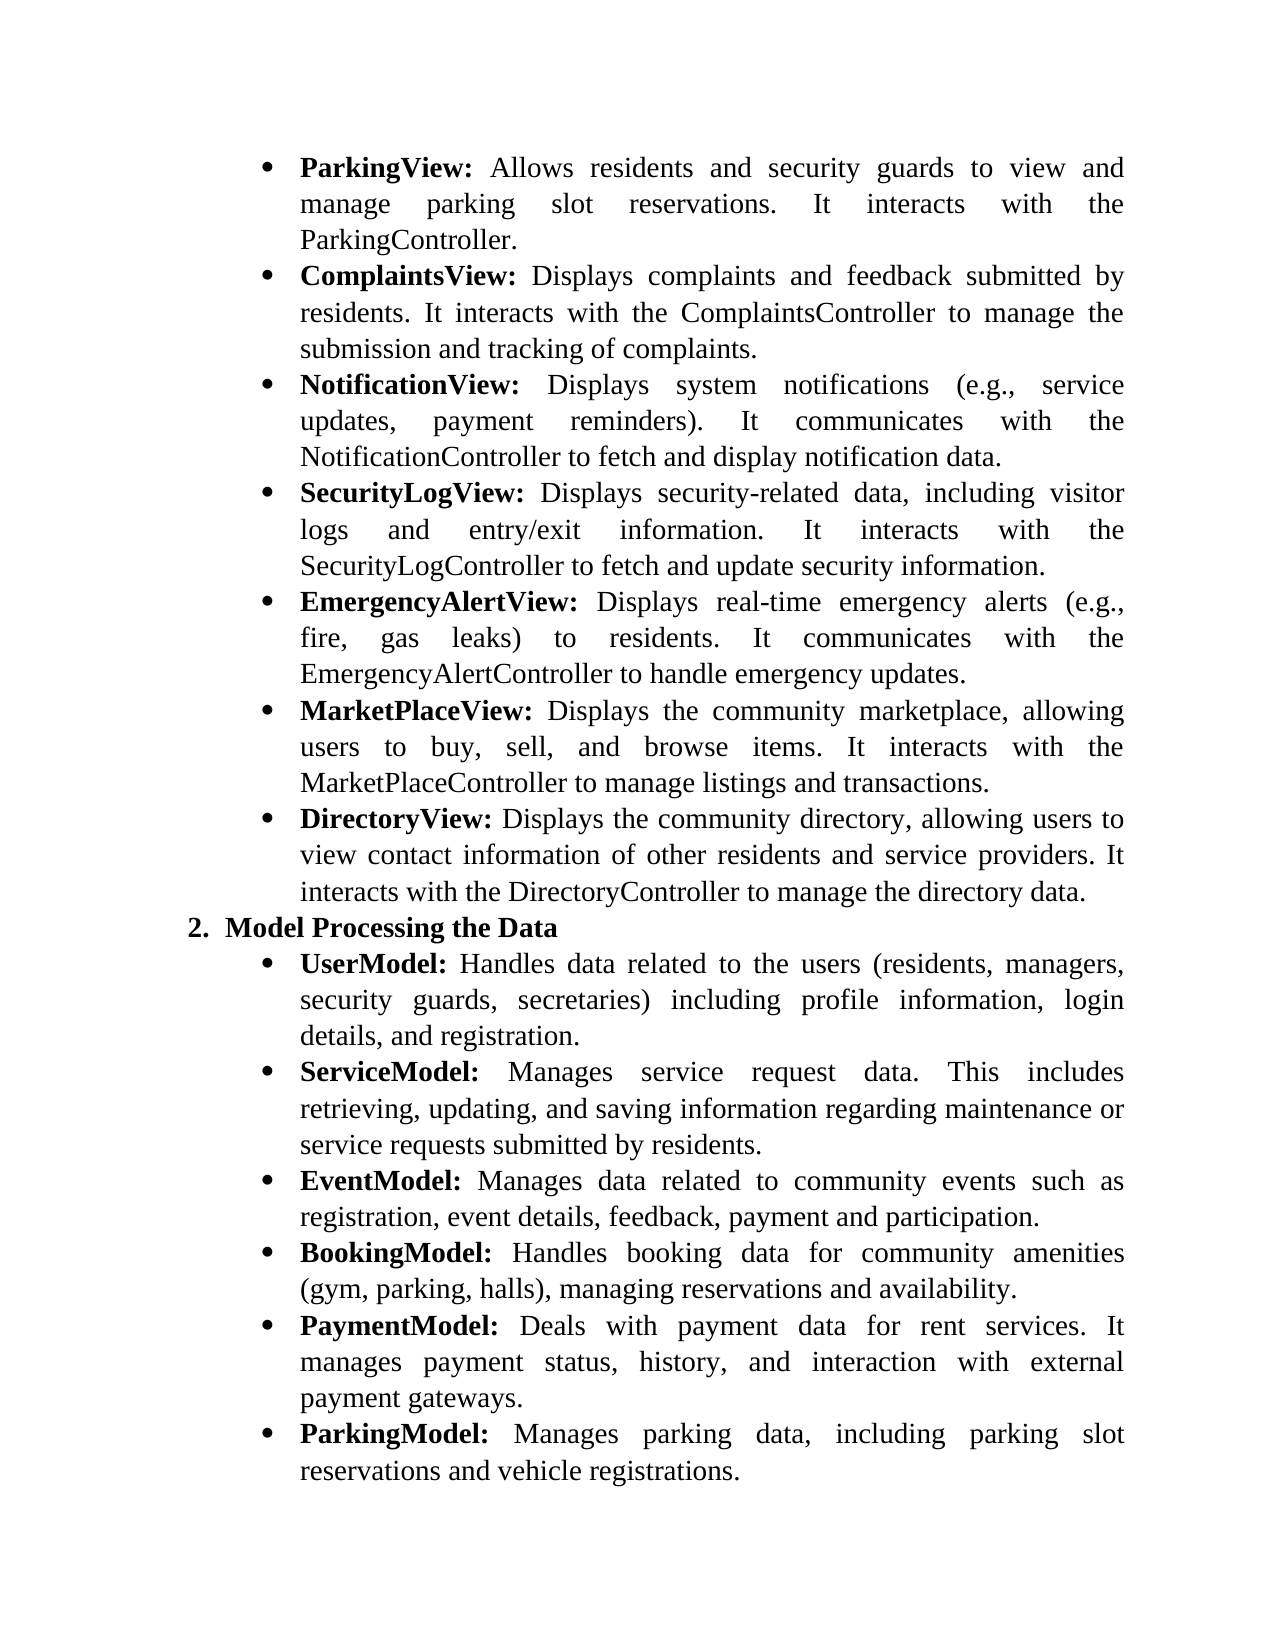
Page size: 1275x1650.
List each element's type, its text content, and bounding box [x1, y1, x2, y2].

list BookingModel: Handles booking data for community amenities (gym, parking, halls), managing reservations and availability. [262, 1235, 1125, 1305]
list UserModel: Handles data related to the users (residents, managers, security guards, secretaries) including profile information, login details, and registration. [262, 946, 1125, 1052]
list PaymentModel: Deals with payment data for rent services. It manages payment status, history, and interaction with external payment gateways. [262, 1308, 1125, 1414]
list ComplaintsView: Displays complaints and feedback submitted by residents. It interacts with the ComplaintsController to manage the submission and tracking of complaints. [262, 258, 1125, 364]
list ParkingView: Allows residents and security guards to view and manage parking slot reservations. It interacts with the ParkingController. [262, 150, 1125, 256]
list MarketPlaceView: Displays the community marketplace, allowing users to buy, sell, and browse items. It interacts with the MarketPlaceController to manage listings and transactions. [262, 693, 1125, 799]
list NotificationView: Displays system notifications (e.g., service updates, payment reminders). It communicates with the NotificationController to fetch and display notification data. [262, 367, 1125, 473]
list EventModel: Manages data related to community events such as registration, event details, feedback, payment and participation. [262, 1163, 1125, 1233]
list DirectoryView: Displays the community directory, allowing users to view contact information of other residents and service providers. It interacts with the DirectoryController to manage the directory data. [262, 801, 1125, 907]
list SecurityLogView: Displays security-related data, including visitor logs and entry/exit information. It interacts with the SecurityLogController to fetch and update security information. [262, 476, 1125, 582]
list Model Processing the Data [187, 910, 1125, 943]
list ParkingModel: Manages parking data, including parking slot reservations and vehicle registrations. [262, 1416, 1125, 1486]
list EmergencyAlertView: Displays real-time emergency alerts (e.g., fire, gas leaks) to residents. It communicates with the EmergencyAlertController to handle emergency updates. [262, 584, 1125, 690]
list ServiceModel: Manages service request data. This includes retrieving, updating, and saving information regarding maintenance or service requests submitted by residents. [262, 1054, 1125, 1160]
